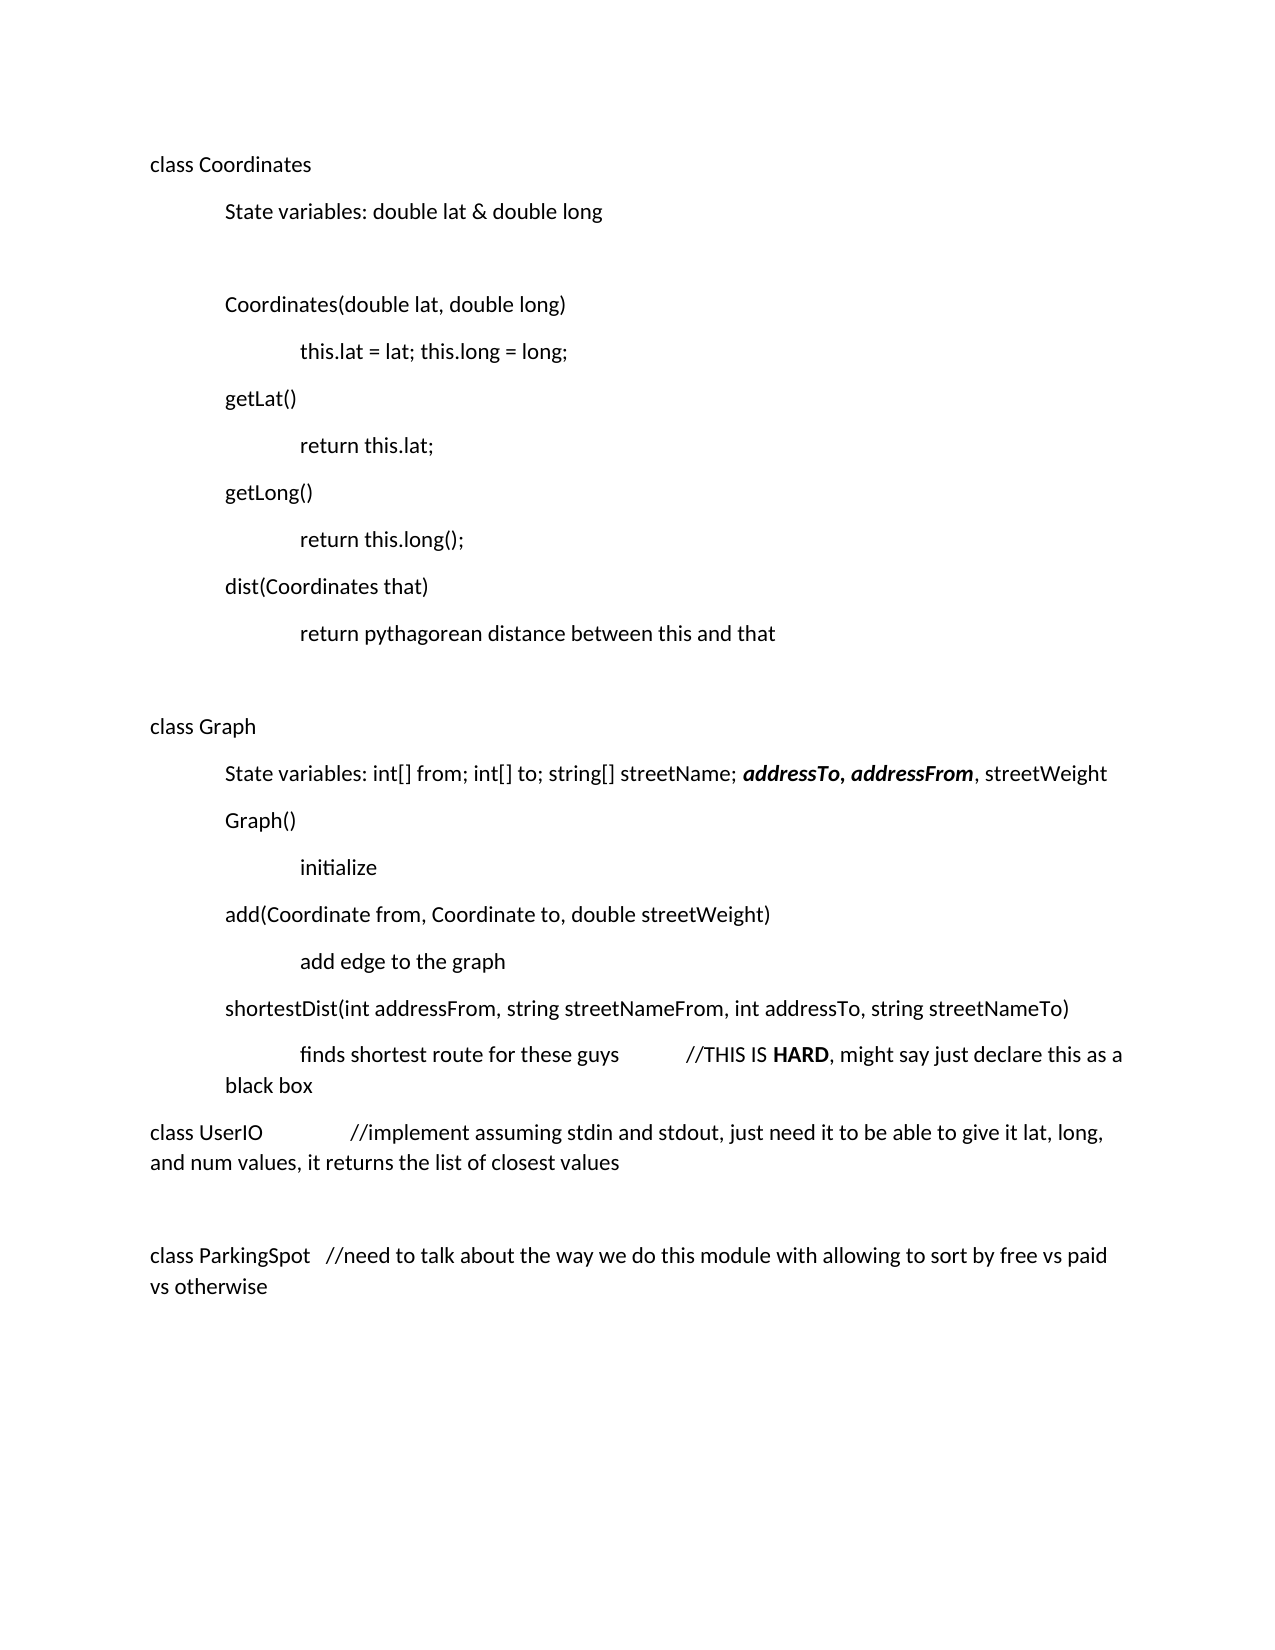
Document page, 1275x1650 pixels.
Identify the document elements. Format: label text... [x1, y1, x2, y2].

text dist(Coordinates that) [150, 572, 1125, 600]
text add(Coordinate from, Coordinate to, double streetWeight) [150, 900, 1125, 928]
text class Graph [150, 712, 1125, 741]
text getLat() [150, 384, 1125, 412]
text State variables: double lat & double long [150, 197, 1125, 225]
text getLong() [150, 478, 1125, 506]
text shortestDist(int addressFrom, string streetNameFrom, int addressTo, string streetNameTo) [150, 994, 1125, 1022]
text finds shortest route for these guys //THIS IS HARD, might say just declare this as a black box [225, 1041, 1125, 1099]
text return this.long(); [225, 525, 1125, 553]
text State variables: int[] from; int[] to; string[] streetName; addressTo, addressFrom, streetWeight [150, 759, 1125, 787]
text Graph() [150, 806, 1125, 834]
text this.lat = lat; this.long = long; [225, 337, 1125, 366]
text Coordinates(double lat, double long) [150, 291, 1125, 319]
text class ParkingSpot //need to talk about the way we do this module with allowing to sort by free vs paid vs otherwise [150, 1242, 1125, 1300]
text class Coordinates [150, 150, 1125, 178]
text add edge to the graph [225, 947, 1125, 975]
text return pythagorean distance between this and that [225, 619, 1125, 647]
text class UserIO //implement assuming stdin and stdout, just need it to be able to give it lat, long, and num values, it returns the list of closest values [150, 1118, 1125, 1176]
text initialize [225, 853, 1125, 881]
text return this.lat; [225, 431, 1125, 459]
